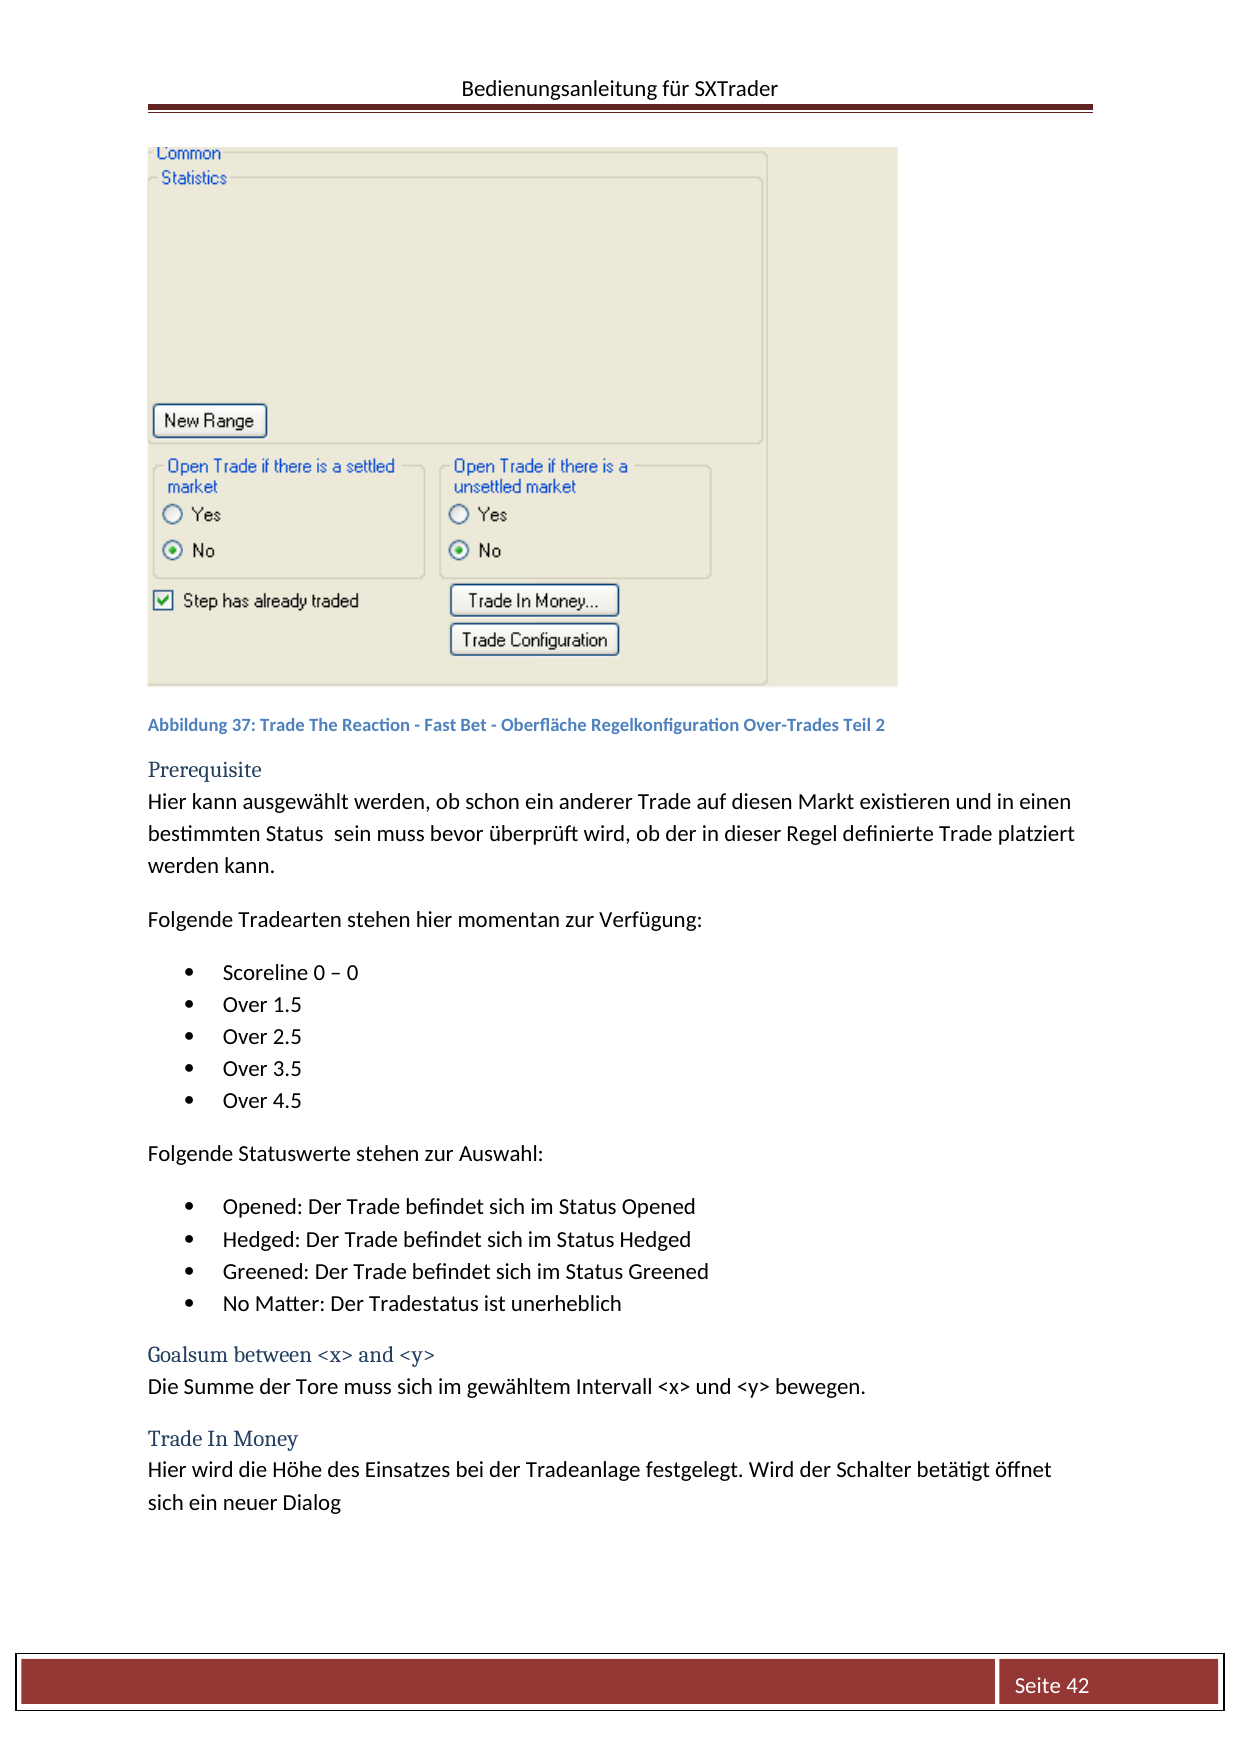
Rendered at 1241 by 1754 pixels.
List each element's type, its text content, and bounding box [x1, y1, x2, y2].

text Hier wird die Höhe des Einsatzes bei der Tradeanlage festgelegt. Wird der Schalter betätigt öffnet sich ein neuer Dialog [148, 1456, 1093, 1516]
list Greened: Der Trade befindet sich im Status Greened [185, 1257, 1093, 1285]
text Hier kann ausgewählt werden, ob schon ein anderer Trade auf diesen Markt existieren und in einen bestimmten Status sein muss bevor überprüft wird, ob der in dieser Regel definierte Trade platziert werden kann. [148, 787, 1093, 880]
subtitle Trade In Money [148, 1425, 1093, 1452]
list Over 2.5 [185, 1022, 1093, 1050]
subtitle Goalsum between <x> and <y> [148, 1342, 1093, 1368]
text Folgende Statuswerte stehen zur Auswahl: [148, 1139, 1093, 1167]
text Die Summe der Tore muss sich im gewähltem Intervall <x> und <y> bewegen. [148, 1372, 1093, 1400]
picture [147, 147, 898, 689]
list Opened: Der Trade befindet sich im Status Opened [185, 1192, 1093, 1221]
text Folgende Tradearten stehen hier momentan zur Verfügung: [148, 905, 1093, 933]
list Hedged: Der Trade befindet sich im Status Hedged [185, 1225, 1093, 1253]
list No Matter: Der Tradestatus ist unerheblich [185, 1289, 1093, 1317]
list Over 4.5 [185, 1086, 1093, 1114]
list Over 1.5 [185, 990, 1093, 1018]
list Scoreline 0 – 0 [185, 958, 1093, 986]
subtitle Prerequisite [148, 757, 1093, 783]
list Over 3.5 [185, 1054, 1093, 1082]
